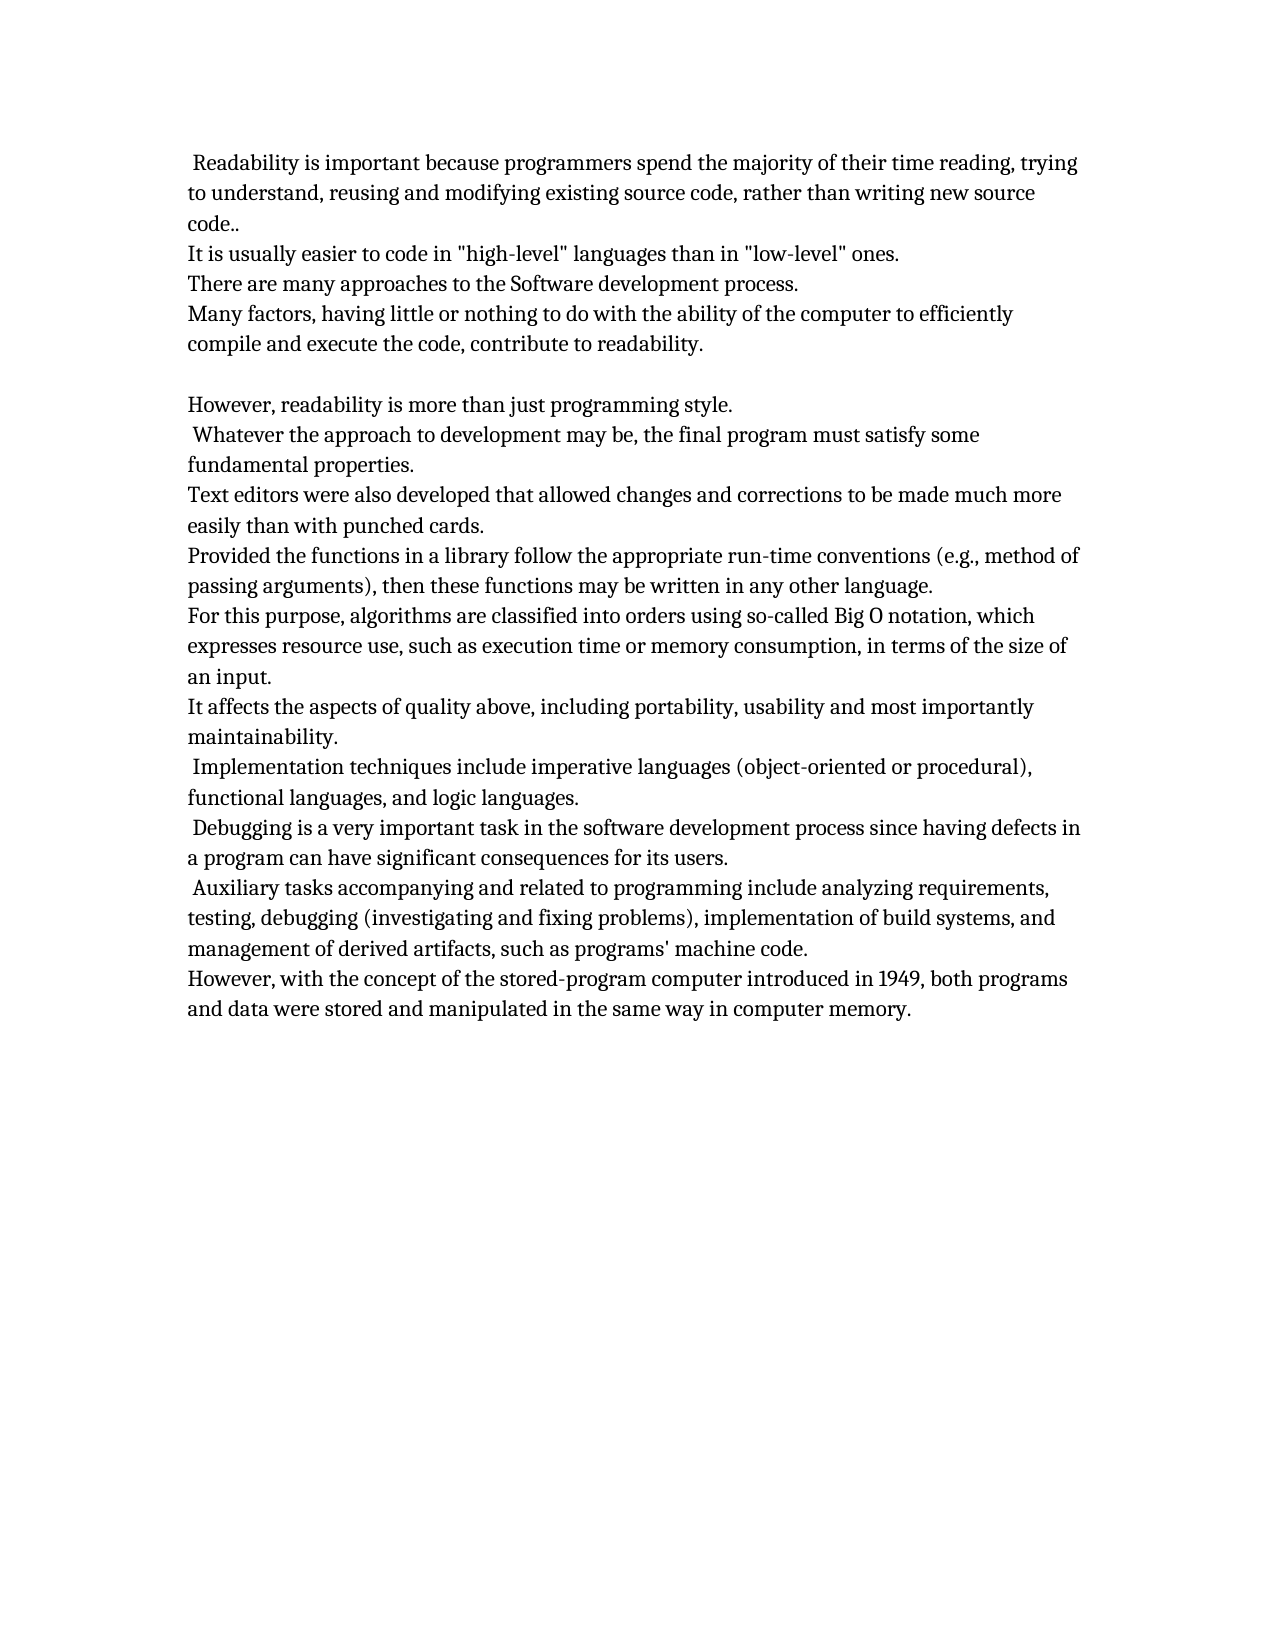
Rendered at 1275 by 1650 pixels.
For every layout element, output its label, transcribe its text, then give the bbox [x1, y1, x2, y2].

text Readability is important because programmers spend the majority of their time reading, trying to understand, reusing and modifying existing source code, rather than writing new source code.. It is usually easier to code in "high-level" languages than in "low-level" ones. There are many approaches to the Software development process. Many factors, having little or nothing to do with the ability of the computer to efficiently compile and execute the code, contribute to readability. However, readability is more than just programming style. Whatever the approach to development may be, the final program must satisfy some fundamental properties. Text editors were also developed that allowed changes and corrections to be made much more easily than with punched cards. Provided the functions in a library follow the appropriate run-time conventions (e.g., method of passing arguments), then these functions may be written in any other language. For this purpose, algorithms are classified into orders using so-called Big O notation, which expresses resource use, such as execution time or memory consumption, in terms of the size of an input. It affects the aspects of quality above, including portability, usability and most importantly maintainability. Implementation techniques include imperative languages (object-oriented or procedural), functional languages, and logic languages. Debugging is a very important task in the software development process since having defects in a program can have significant consequences for its users. Auxiliary tasks accompanying and related to programming include analyzing requirements, testing, debugging (investigating and fixing problems), implementation of build systems, and management of derived artifacts, such as programs' machine code. However, with the concept of the stored-program computer introduced in 1949, both programs and data were stored and manipulated in the same way in computer memory. [187, 150, 1087, 1022]
